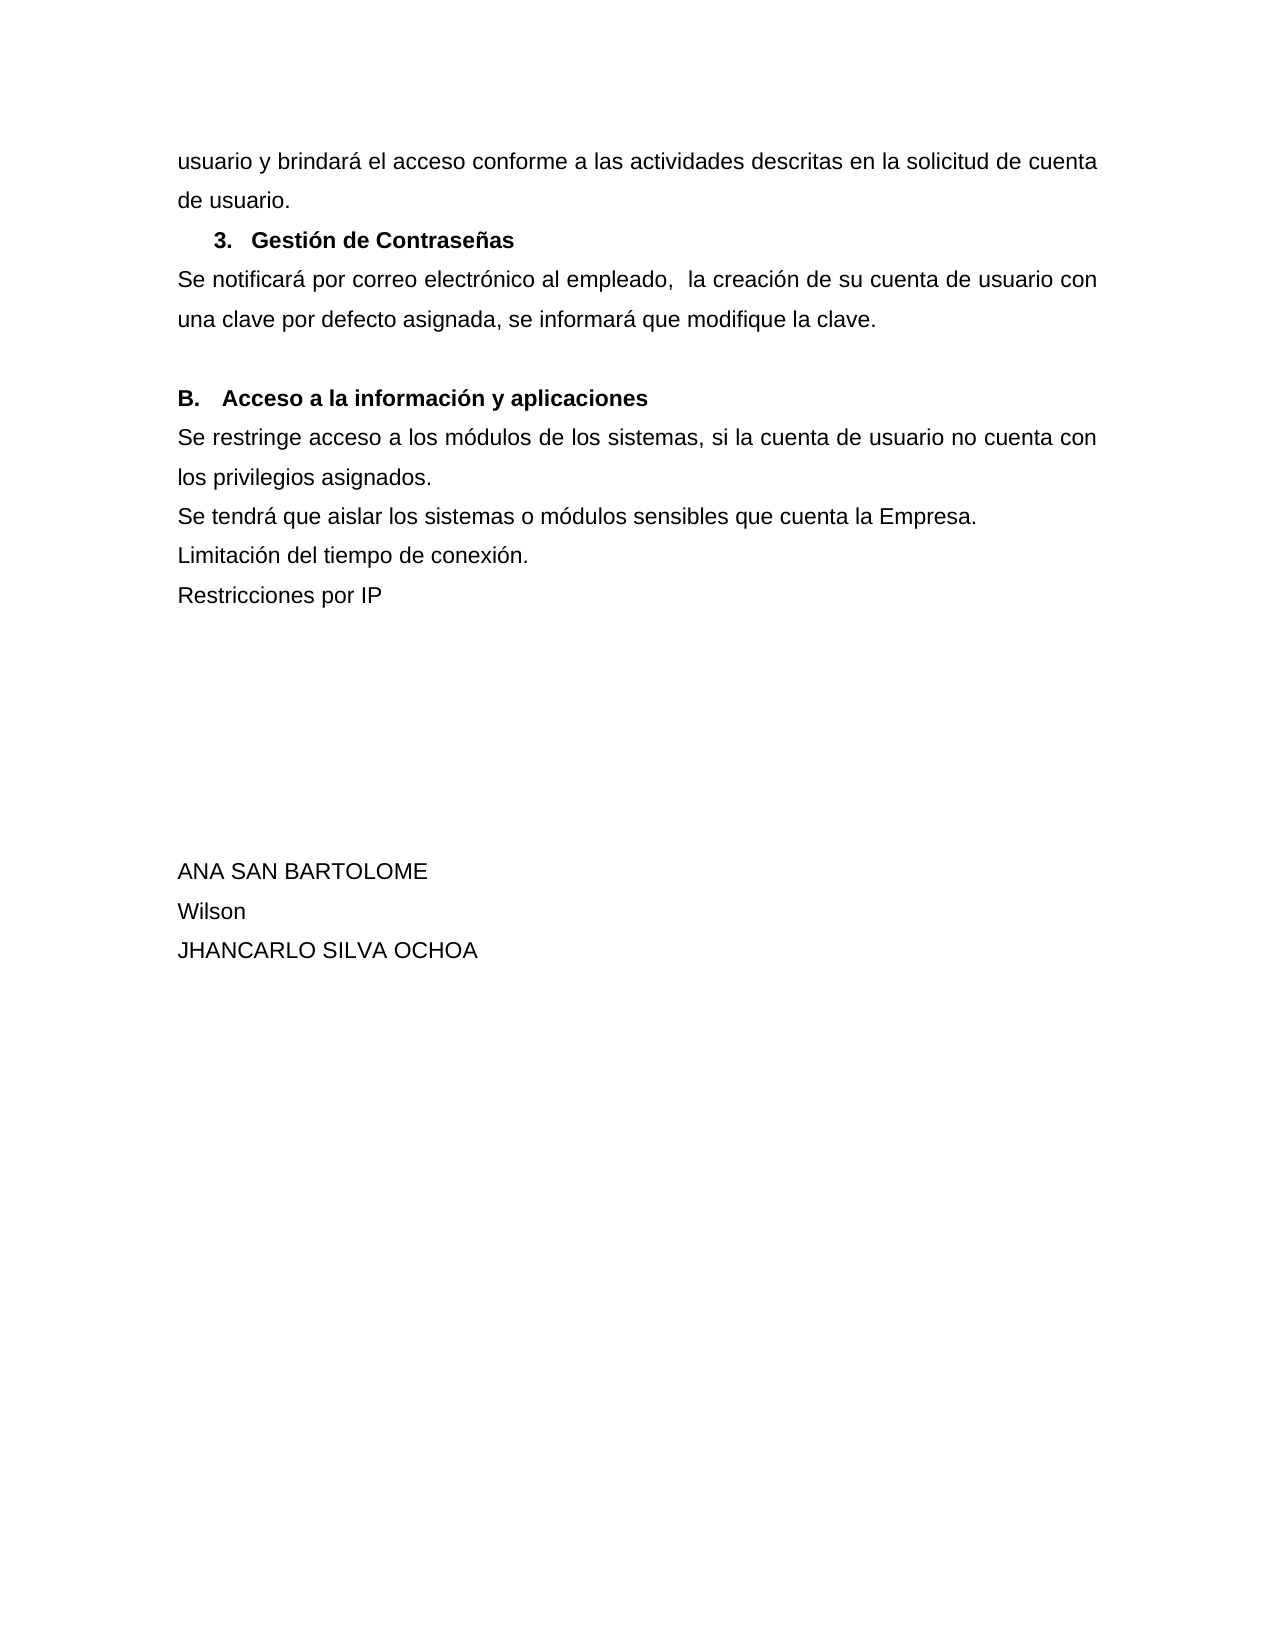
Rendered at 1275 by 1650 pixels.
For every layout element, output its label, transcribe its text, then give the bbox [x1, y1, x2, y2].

list Acceso a la información y aplicaciones [177, 384, 1098, 411]
text ANA SAN BARTOLOME [177, 858, 1098, 884]
text Se restringe acceso a los módulos de los sistemas, si la cuenta de usuario no cuenta con los privilegios asignados. [177, 424, 1098, 490]
list Gestión de Contraseñas [213, 227, 1098, 253]
text Se notificará por correo electrónico al empleado, la creación de su cuenta de usuario con una clave por defecto asignada, se informará que modifique la clave. [177, 266, 1098, 332]
text Restricciones por IP [177, 582, 1098, 608]
text Se tendrá que aislar los sistemas o módulos sensibles que cuenta la Empresa. [177, 503, 1098, 529]
text JHANCARLO SILVA OCHOA [177, 937, 1098, 963]
text Wilson [177, 898, 1098, 924]
text Limitación del tiempo de conexión. [177, 542, 1098, 569]
